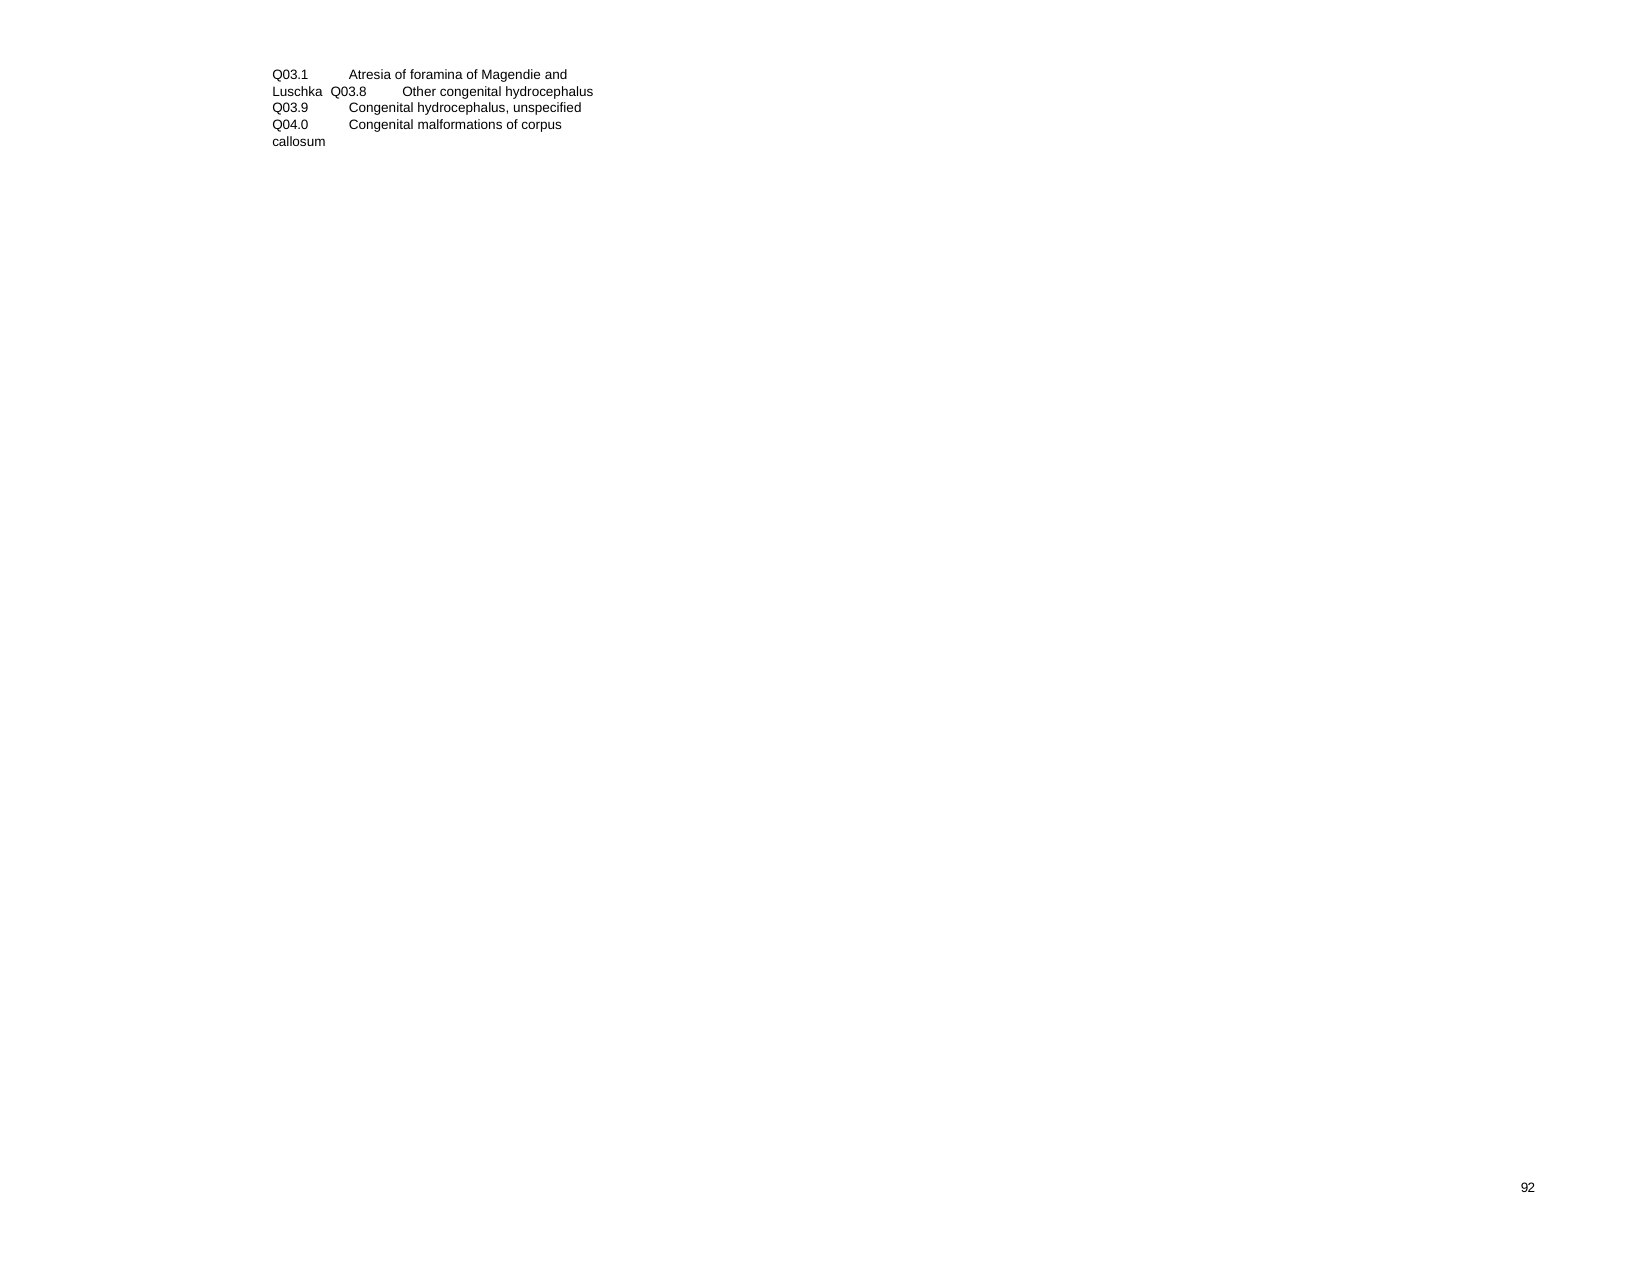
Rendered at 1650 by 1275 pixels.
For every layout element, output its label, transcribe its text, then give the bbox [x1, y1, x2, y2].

text Q03.9 Congenital hydrocephalus, unspecified Q04.0 Congenital malformations of corpus callosum [272, 100, 618, 149]
text Q03.1 Atresia of foramina of Magendie and Luschka Q03.8 Other congenital hydrocephalus [272, 67, 620, 99]
